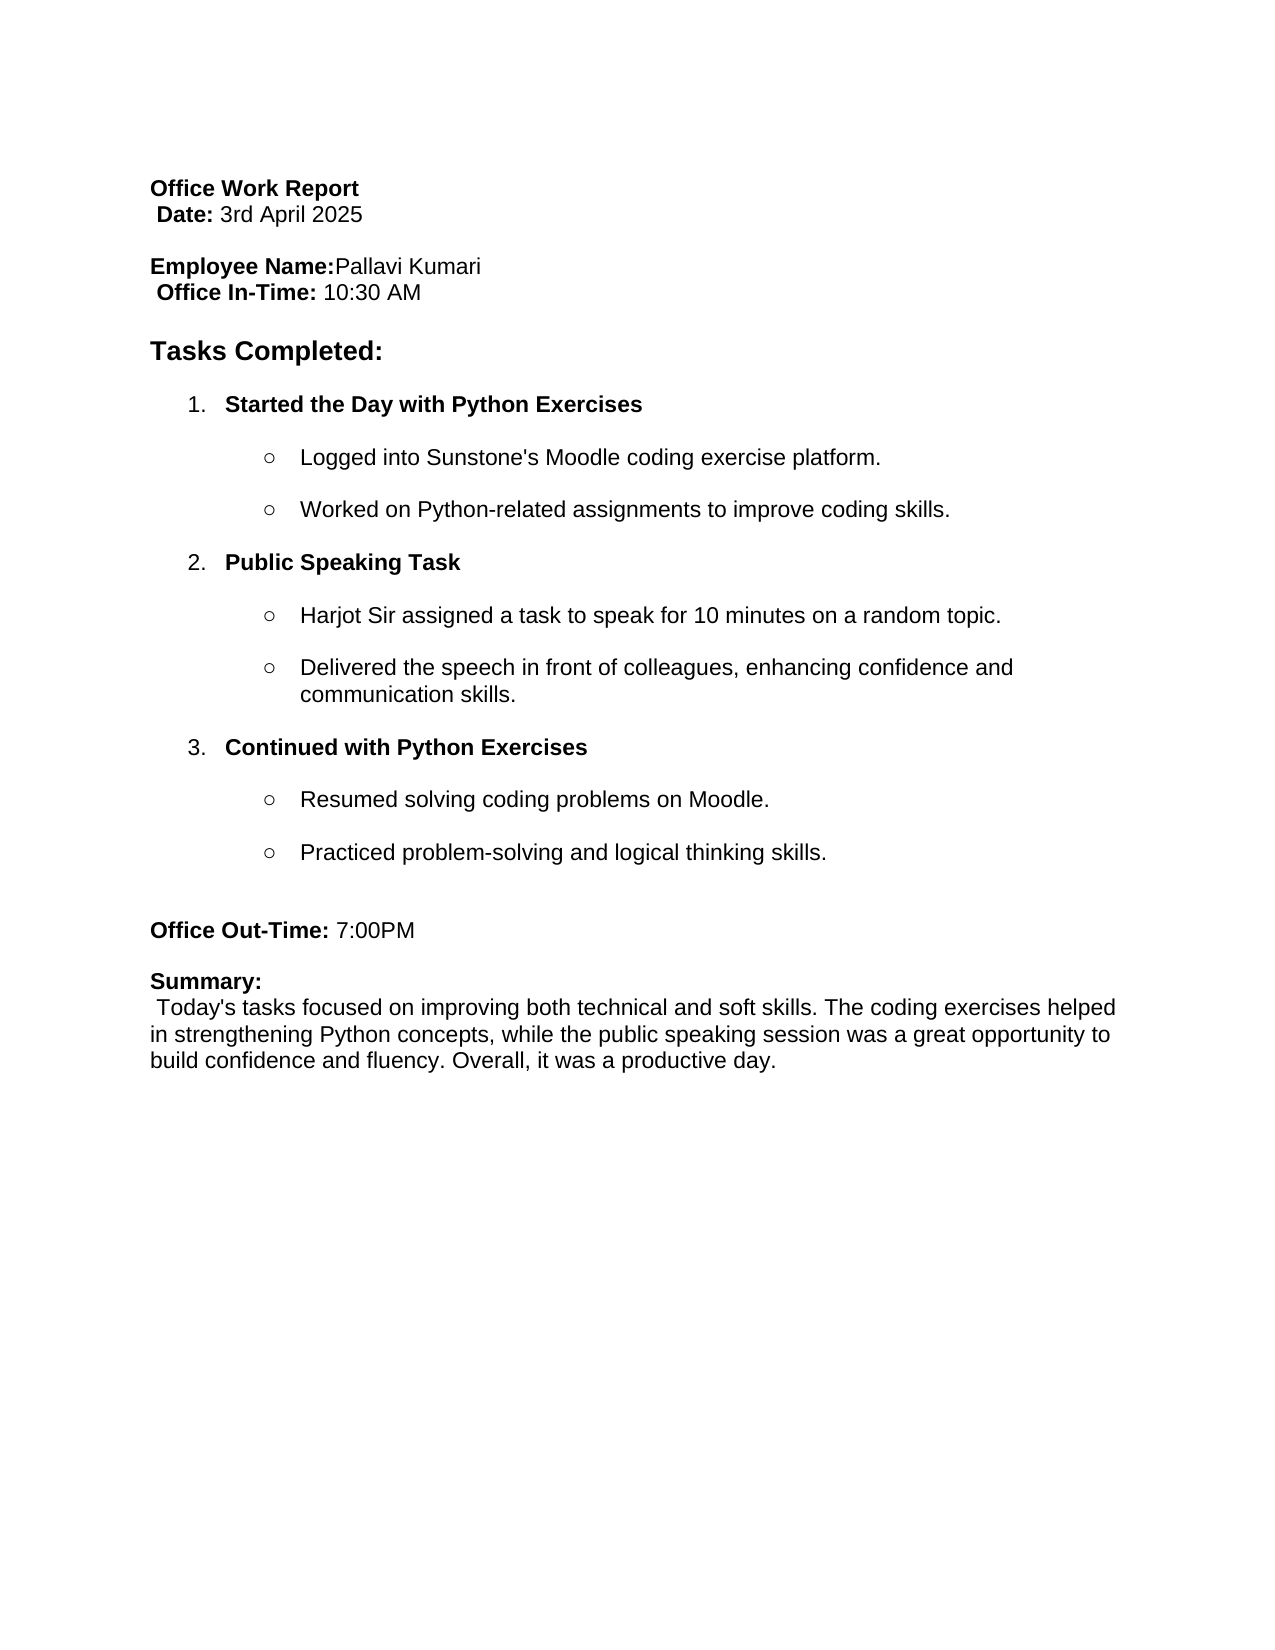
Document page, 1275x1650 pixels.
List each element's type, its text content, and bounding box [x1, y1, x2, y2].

list Continued with Python Exercises [187, 733, 1125, 786]
text Summary: Today's tasks focused on improving both technical and soft skills. The coding exercises helped in strengthening Python concepts, while the public speaking session was a great opportunity to build confidence and fluency. Overall, it was a productive day. [150, 968, 1125, 1073]
list Logged into Sunstone's Moodle coding exercise platform. [262, 443, 1125, 496]
list Harjot Sir assigned a task to speak for 10 minutes on a random topic. [262, 602, 1125, 654]
list Resumed solving coding problems on Moodle. [262, 786, 1125, 839]
list Worked on Python-related assignments to improve coding skills. [262, 496, 1125, 549]
text Employee Name:Pallavi Kumari Office In-Time: 10:30 AM [150, 253, 1125, 305]
list Public Speaking Task [187, 549, 1125, 602]
list Started the Day with Python Exercises [187, 391, 1125, 443]
subtitle Tasks Completed: [150, 334, 1125, 366]
list Practiced problem-solving and logical thinking skills. [262, 839, 1125, 892]
text Office Work Report Date: 3rd April 2025 [150, 175, 1125, 228]
text Office Out-Time: 7:00PM [150, 917, 1125, 943]
list Delivered the speech in front of colleagues, enhancing confidence and communication skills. [262, 654, 1125, 733]
